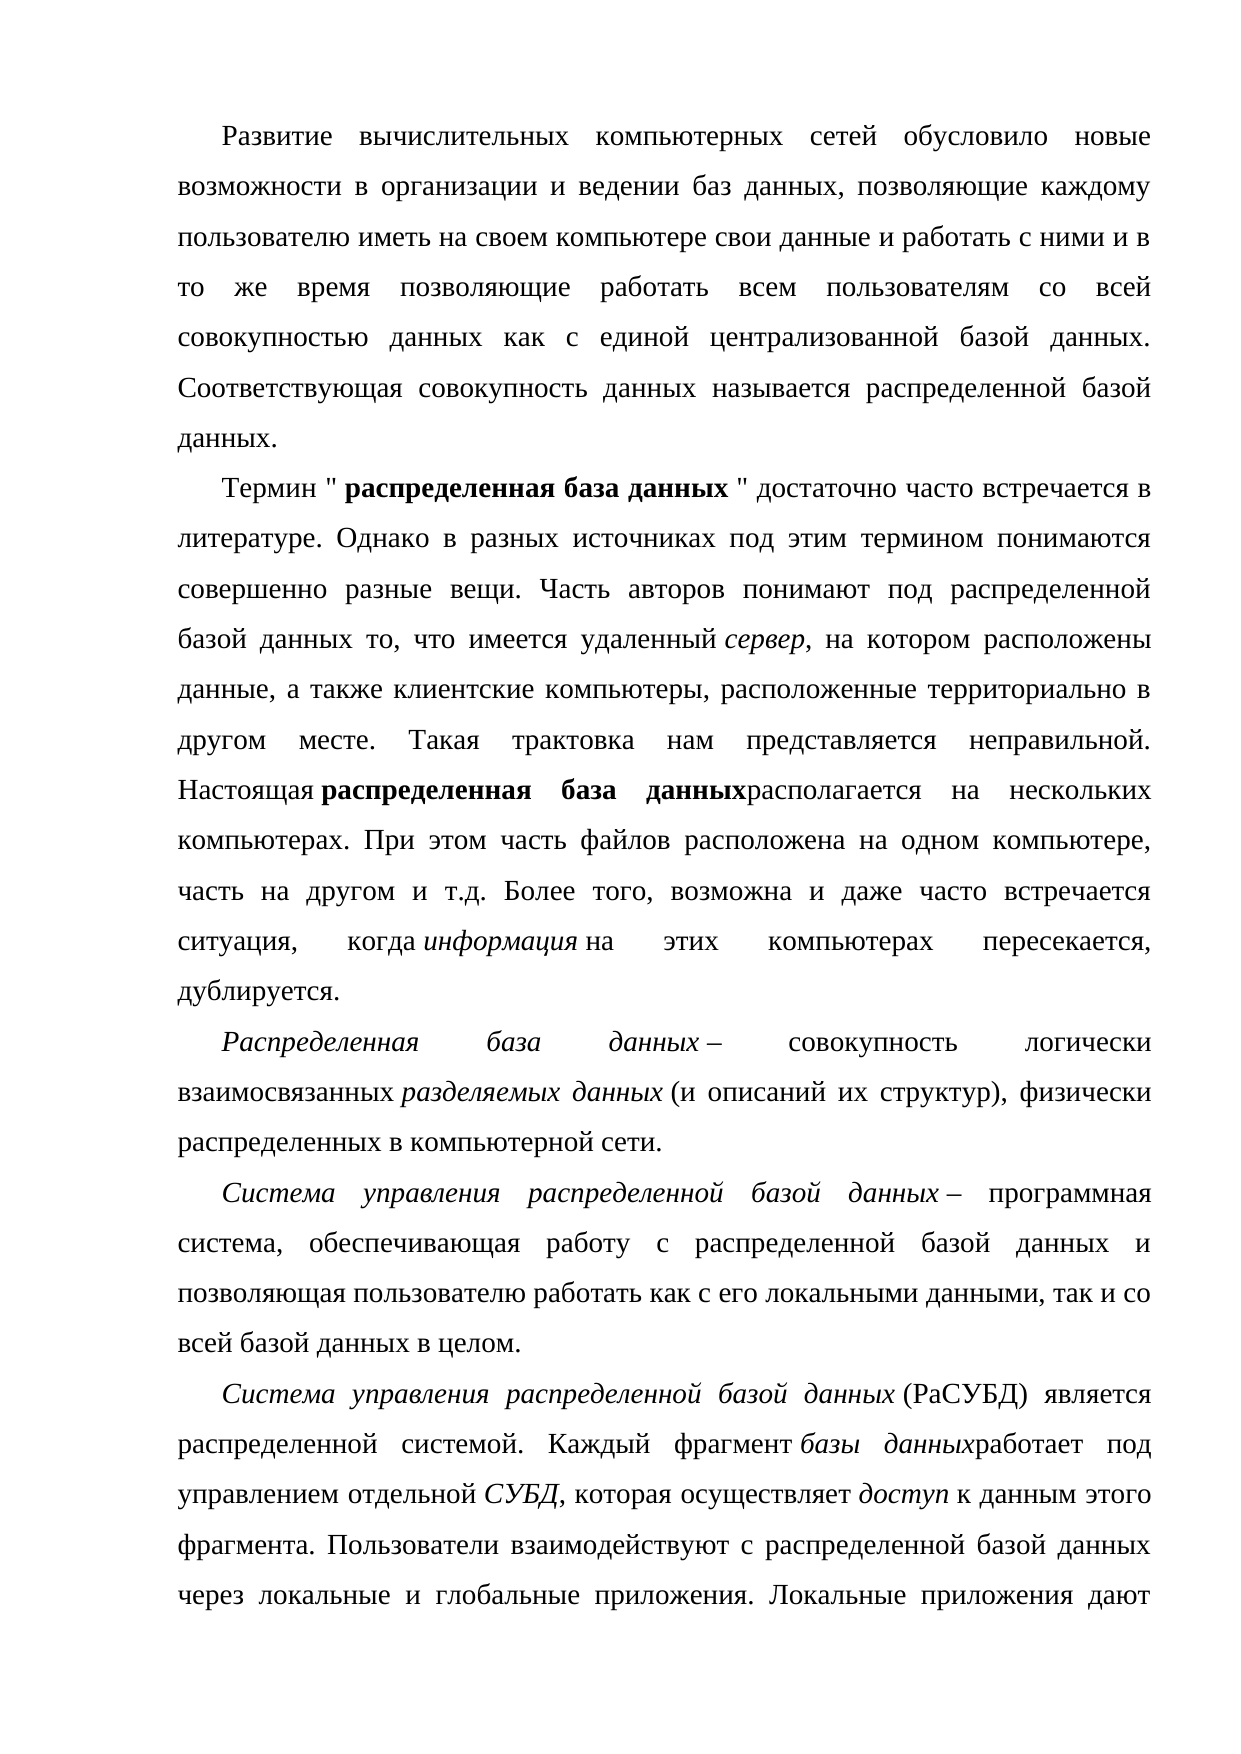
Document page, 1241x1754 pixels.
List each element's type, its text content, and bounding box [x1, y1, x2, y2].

text Распределенная база данных – совокупность логически взаимосвязанных разделяемых данных (и описаний их структур), физически распределенных в компьютерной сети. [177, 1024, 1152, 1158]
text Развитие вычислительных компьютерных сетей обусловило новые возможности в организации и ведении баз данных, позволяющие каждому пользователю иметь на своем компьютере свои данные и работать с ними и в то же время позволяющие работать всем пользователям со всей совокупностью данных как с единой централизованной базой данных. Соответствующая совокупность данных называется распределенной базой данных. [177, 118, 1152, 453]
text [177, 1376, 1152, 1611]
text Термин " распределенная база данных " достаточно часто встречается в литературе. Однако в разных источниках под этим термином понимаются совершенно разные вещи. Часть авторов понимают под распределенной базой данных то, что имеется удаленный сервер, на котором расположены данные, а также клиентские компьютеры, расположенные территориально в другом месте. Такая трактовка нам представляется неправильной. Настоящая распределенная база данныхрасполагается на нескольких компьютерах. При этом часть файлов расположена на одном компьютере, часть на другом и т.д. Более того, возможна и даже часто встречается ситуация, когда информация на этих компьютерах пересекается, дублируется. [177, 470, 1152, 1007]
text Система управления распределенной базой данных – программная система, обеспечивающая работу с распределенной базой данных и позволяющая пользователю работать как с его локальными данными, так и со всей базой данных в целом. [177, 1175, 1152, 1359]
